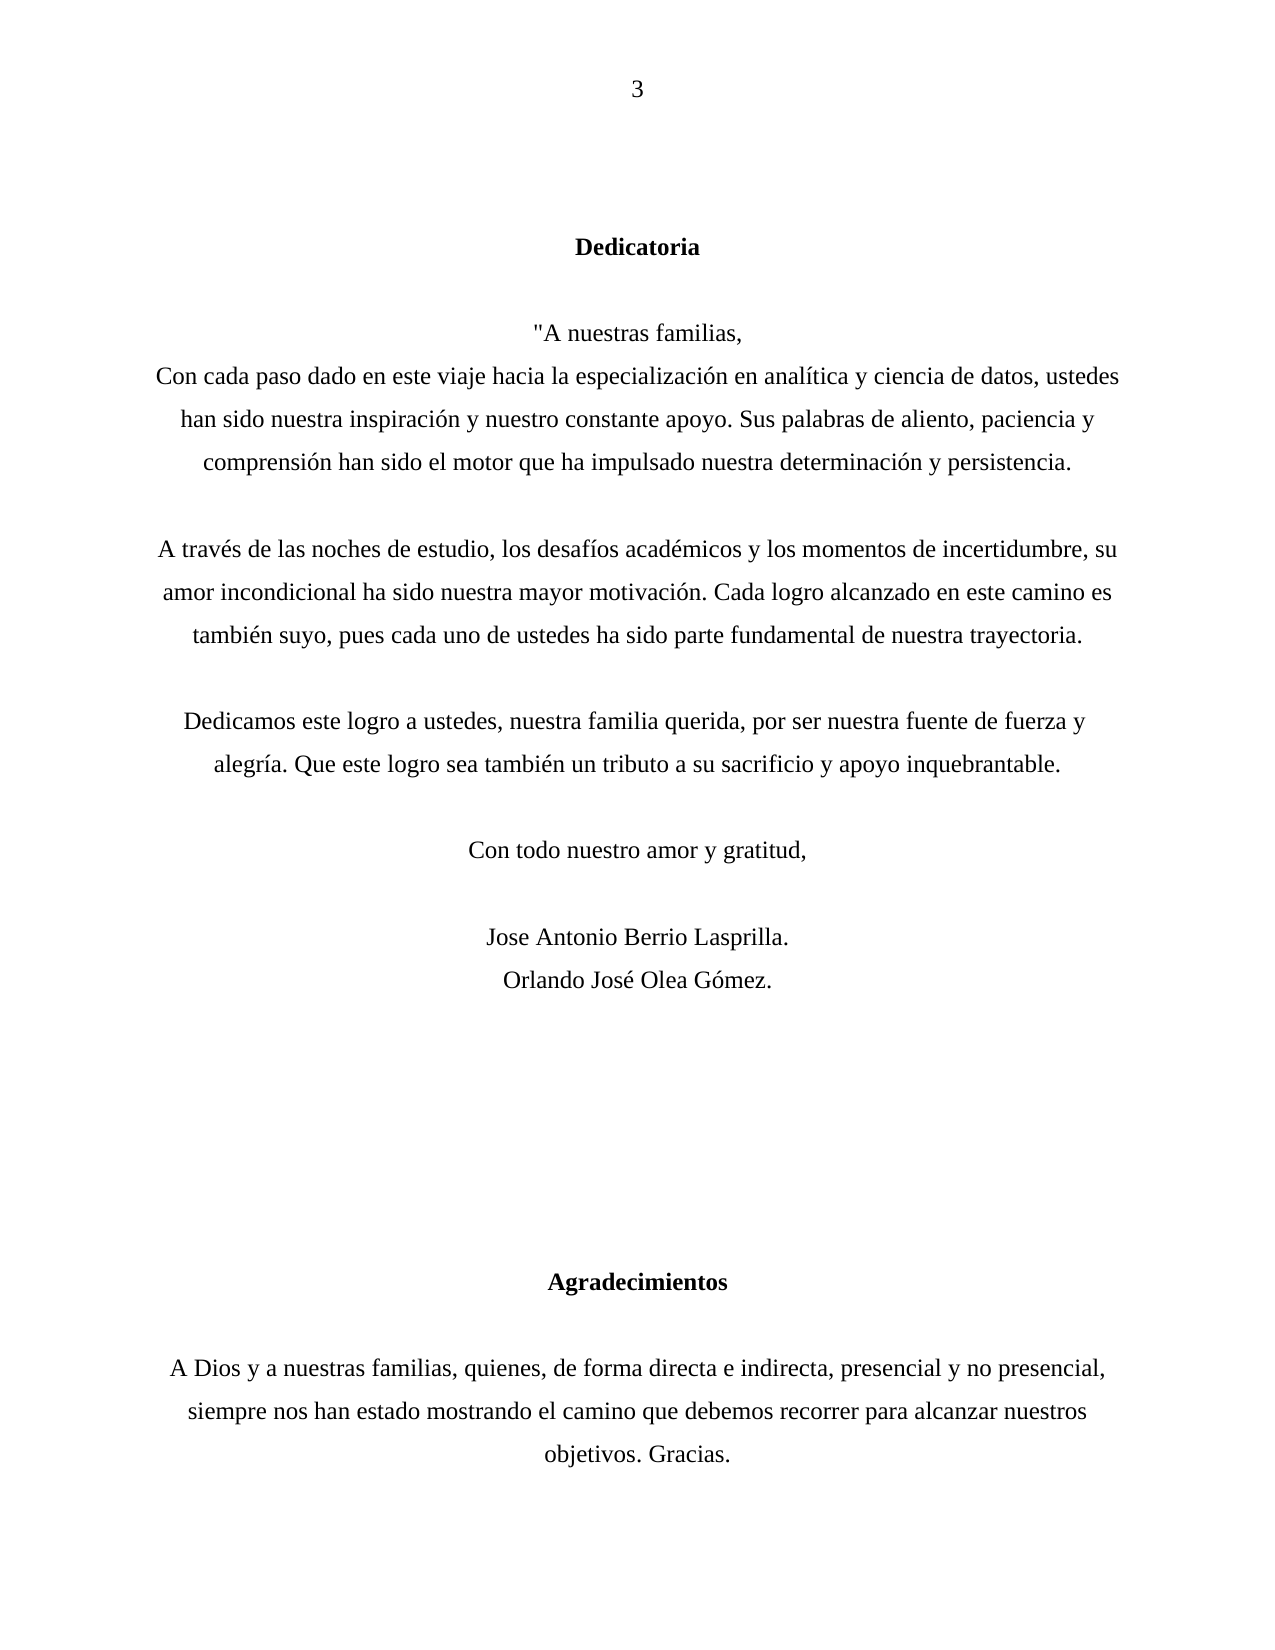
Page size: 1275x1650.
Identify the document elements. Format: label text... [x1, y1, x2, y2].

text Dedicatoria [148, 232, 1127, 261]
text Orlando José Olea Gómez. [148, 965, 1127, 994]
text Con todo nuestro amor y gratitud, [148, 836, 1127, 864]
text Con cada paso dado en este viaje hacia la especialización en analítica y ciencia de datos, ustedes han sido nuestra inspiración y nuestro constante apoyo. Sus palabras de aliento, paciencia y comprensión han sido el motor que ha impulsado nuestra determinación y persistencia. [148, 361, 1127, 476]
text "A nuestras familias, [148, 318, 1127, 347]
text Jose Antonio Berrio Lasprilla. [148, 922, 1127, 951]
text Agradecimientos [148, 1267, 1127, 1296]
text A través de las noches de estudio, los desafíos académicos y los momentos de incertidumbre, su amor incondicional ha sido nuestra mayor motivación. Cada logro alcanzado en este camino es también suyo, pues cada uno de ustedes ha sido parte fundamental de nuestra trayectoria. [148, 534, 1127, 649]
text A Dios y a nuestras familias, quienes, de forma directa e indirecta, presencial y no presencial, siempre nos han estado mostrando el camino que debemos recorrer para alcanzar nuestros objetivos. Gracias. [148, 1353, 1127, 1468]
text Dedicamos este logro a ustedes, nuestra familia querida, por ser nuestra fuente de fuerza y ​​alegría. Que este logro sea también un tributo a su sacrificio y apoyo inquebrantable. [148, 706, 1127, 778]
